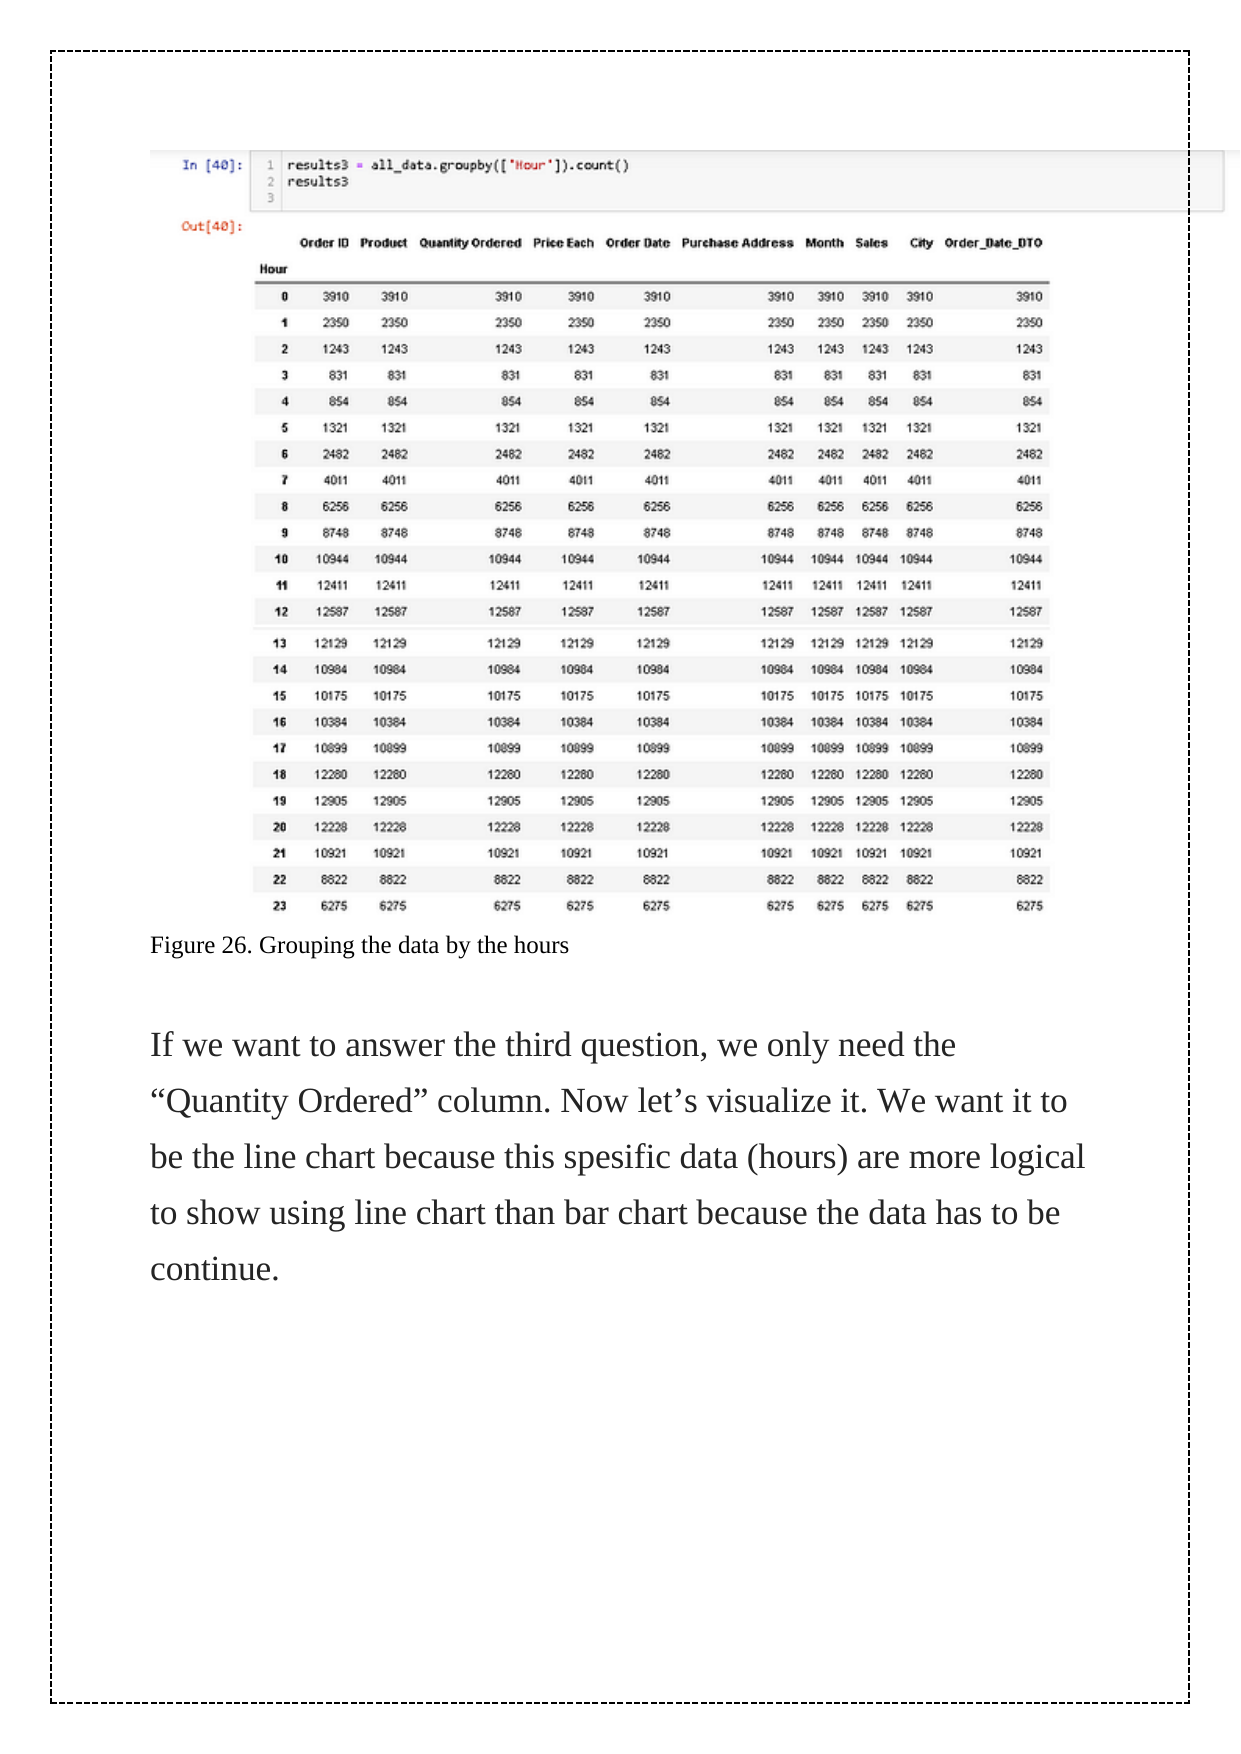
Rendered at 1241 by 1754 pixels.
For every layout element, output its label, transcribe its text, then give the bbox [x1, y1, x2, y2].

text If we want to answer the third question, we only need the “Quantity Ordered” column. Now let’s visualize it. We want it to be the line chart because this spesific data (hours) are more logical to show using line chart than bar chart because the data has to be continue. [150, 1009, 1090, 1288]
text Figure 26. Grouping the data by the hours [150, 930, 1090, 959]
picture [150, 150, 1241, 930]
